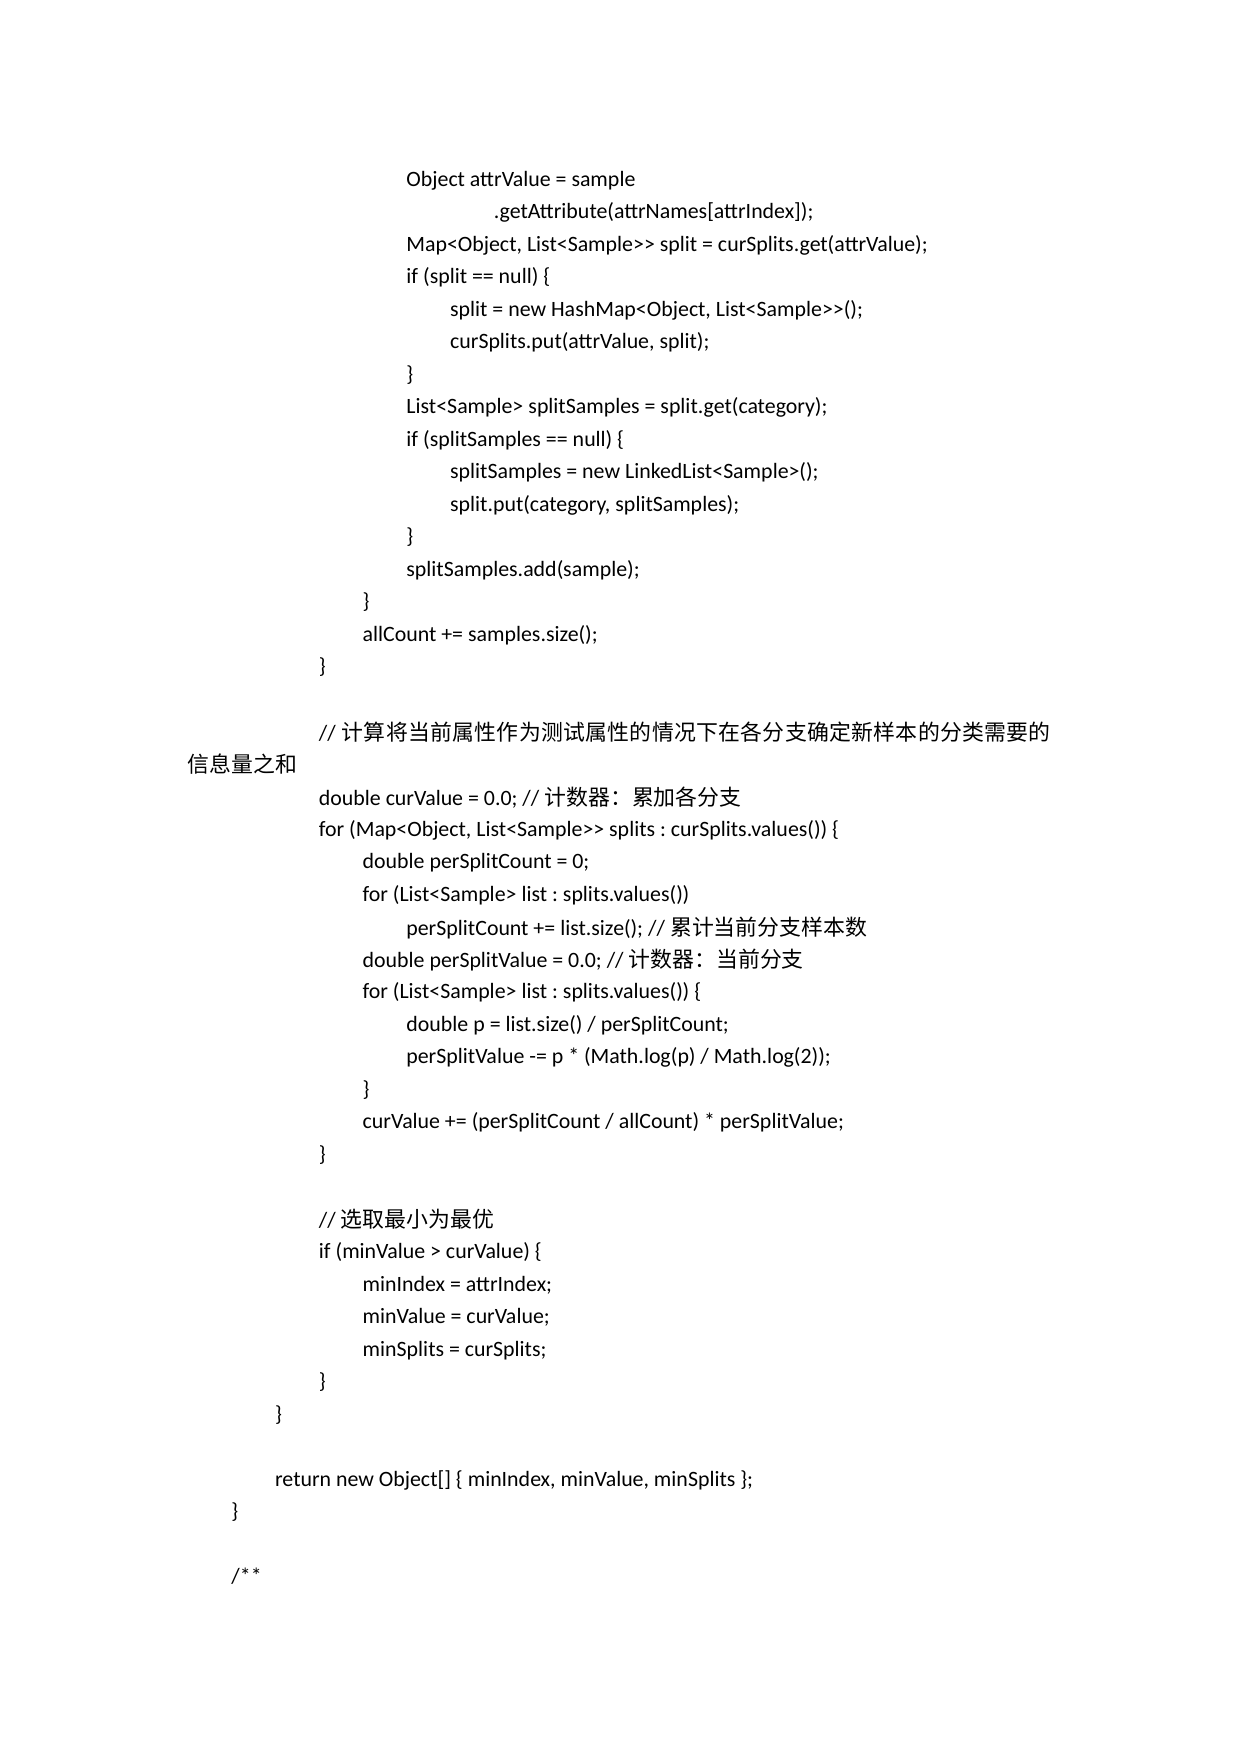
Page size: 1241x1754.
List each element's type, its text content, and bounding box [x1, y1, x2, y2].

text splitSamples.add(sample); [187, 552, 1053, 584]
text } [187, 1072, 1053, 1104]
text minSplits = curSplits; [187, 1332, 1053, 1364]
text } [187, 1364, 1053, 1397]
text minIndex = attrIndex; [187, 1267, 1053, 1299]
text minValue = curValue; [187, 1299, 1053, 1332]
text List<Sample> splitSamples = split.get(category); [187, 389, 1053, 422]
text } [187, 1137, 1053, 1169]
text Map<Object, List<Sample>> split = curSplits.get(attrValue); [187, 227, 1053, 259]
text // 选取最小为最优 [187, 1202, 1053, 1234]
text double curValue = 0.0; // 计数器：累加各分支 [187, 779, 1053, 812]
text } [187, 584, 1053, 617]
text splitSamples = new LinkedList<Sample>(); [187, 454, 1053, 487]
text perSplitCount += list.size(); // 累计当前分支样本数 [187, 909, 1053, 942]
text } [187, 1397, 1053, 1429]
text for (List<Sample> list : splits.values()) [187, 877, 1053, 909]
text double p = list.size() / perSplitCount; [187, 1007, 1053, 1039]
text Object attrValue = sample [187, 162, 1053, 194]
text curSplits.put(attrValue, split); [187, 324, 1053, 357]
text for (List<Sample> list : splits.values()) { [187, 974, 1053, 1007]
text } [187, 519, 1053, 552]
text perSplitValue -= p * (Math.log(p) / Math.log(2)); [187, 1039, 1053, 1072]
text } [187, 649, 1053, 682]
text allCount += samples.size(); [187, 617, 1053, 649]
text if (minValue > curValue) { [187, 1234, 1053, 1267]
text if (split == null) { [187, 259, 1053, 292]
text double perSplitValue = 0.0; // 计数器：当前分支 [187, 942, 1053, 974]
text split.put(category, splitSamples); [187, 487, 1053, 519]
text if (splitSamples == null) { [187, 422, 1053, 454]
text double perSplitCount = 0; [187, 844, 1053, 877]
text } [187, 1494, 1053, 1527]
text // 计算将当前属性作为测试属性的情况下在各分支确定新样本的分类需要的信息量之和 [187, 714, 1053, 779]
text curValue += (perSplitCount / allCount) * perSplitValue; [187, 1104, 1053, 1137]
text .getAttribute(attrNames[attrIndex]); [187, 194, 1053, 227]
text } [187, 357, 1053, 389]
text return new Object[] { minIndex, minValue, minSplits }; [187, 1462, 1053, 1494]
text /** [187, 1559, 1053, 1592]
text split = new HashMap<Object, List<Sample>>(); [187, 292, 1053, 324]
text for (Map<Object, List<Sample>> splits : curSplits.values()) { [187, 812, 1053, 844]
